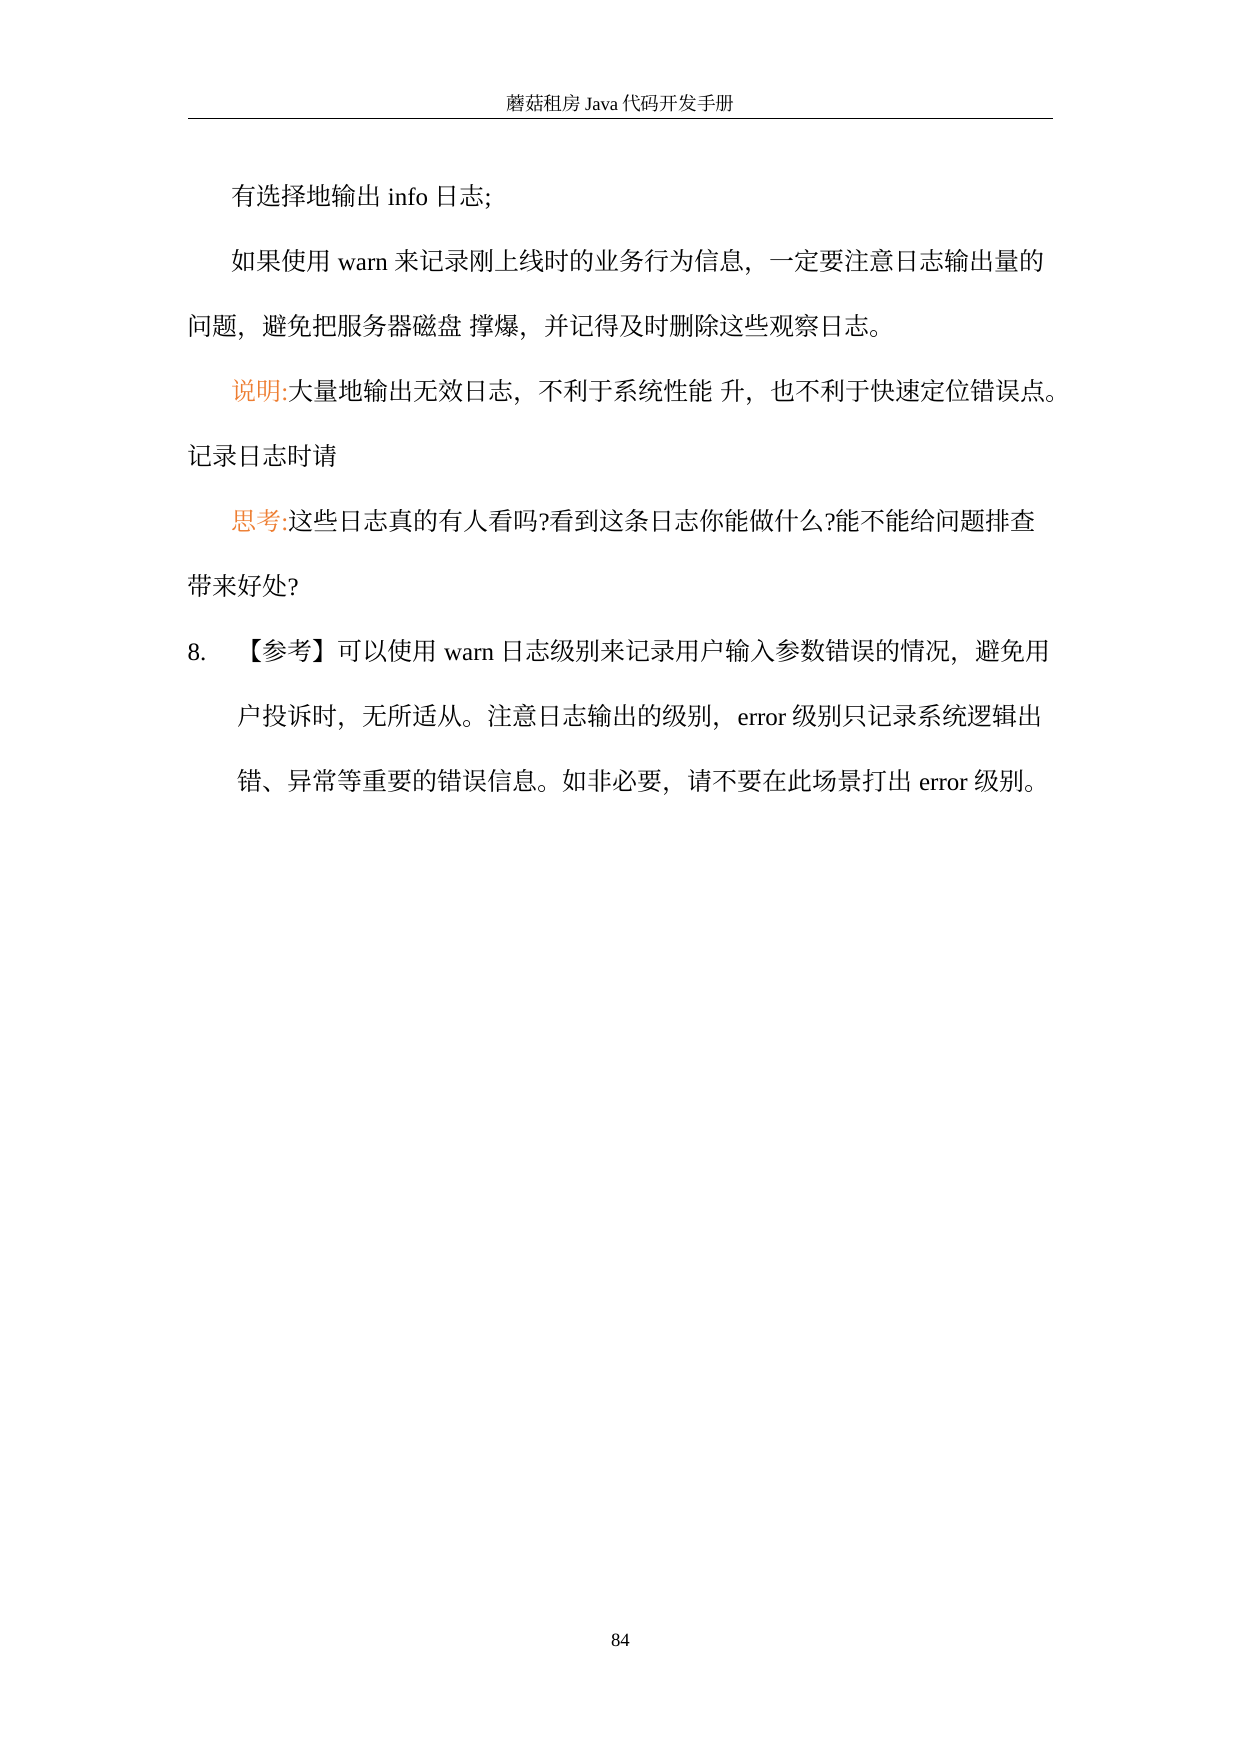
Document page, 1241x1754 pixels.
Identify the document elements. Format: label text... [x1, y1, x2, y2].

text 如果使用 warn 来记录刚上线时的业务行为信息，一定要注意日志输出量的问题，避免把服务器磁盘 撑爆，并记得及时删除这些观察日志。 [187, 227, 1053, 357]
text 有选择地输出 info 日志; [187, 162, 1053, 227]
list 【参考】可以使用 warn 日志级别来记录用户输入参数错误的情况，避免用户投诉时，无所适从。注意日志输出的级别，error 级别只记录系统逻辑出错、异常等重要的错误信息。如非必要，请不要在此场景打出 error 级别。 [187, 617, 1053, 812]
text 说明:大量地输出无效日志，不利于系统性能 升，也不利于快速定位错误点。记录日志时请 [187, 357, 1053, 487]
text 思考:这些日志真的有人看吗?看到这条日志你能做什么?能不能给问题排查带来好处? [187, 487, 1053, 617]
